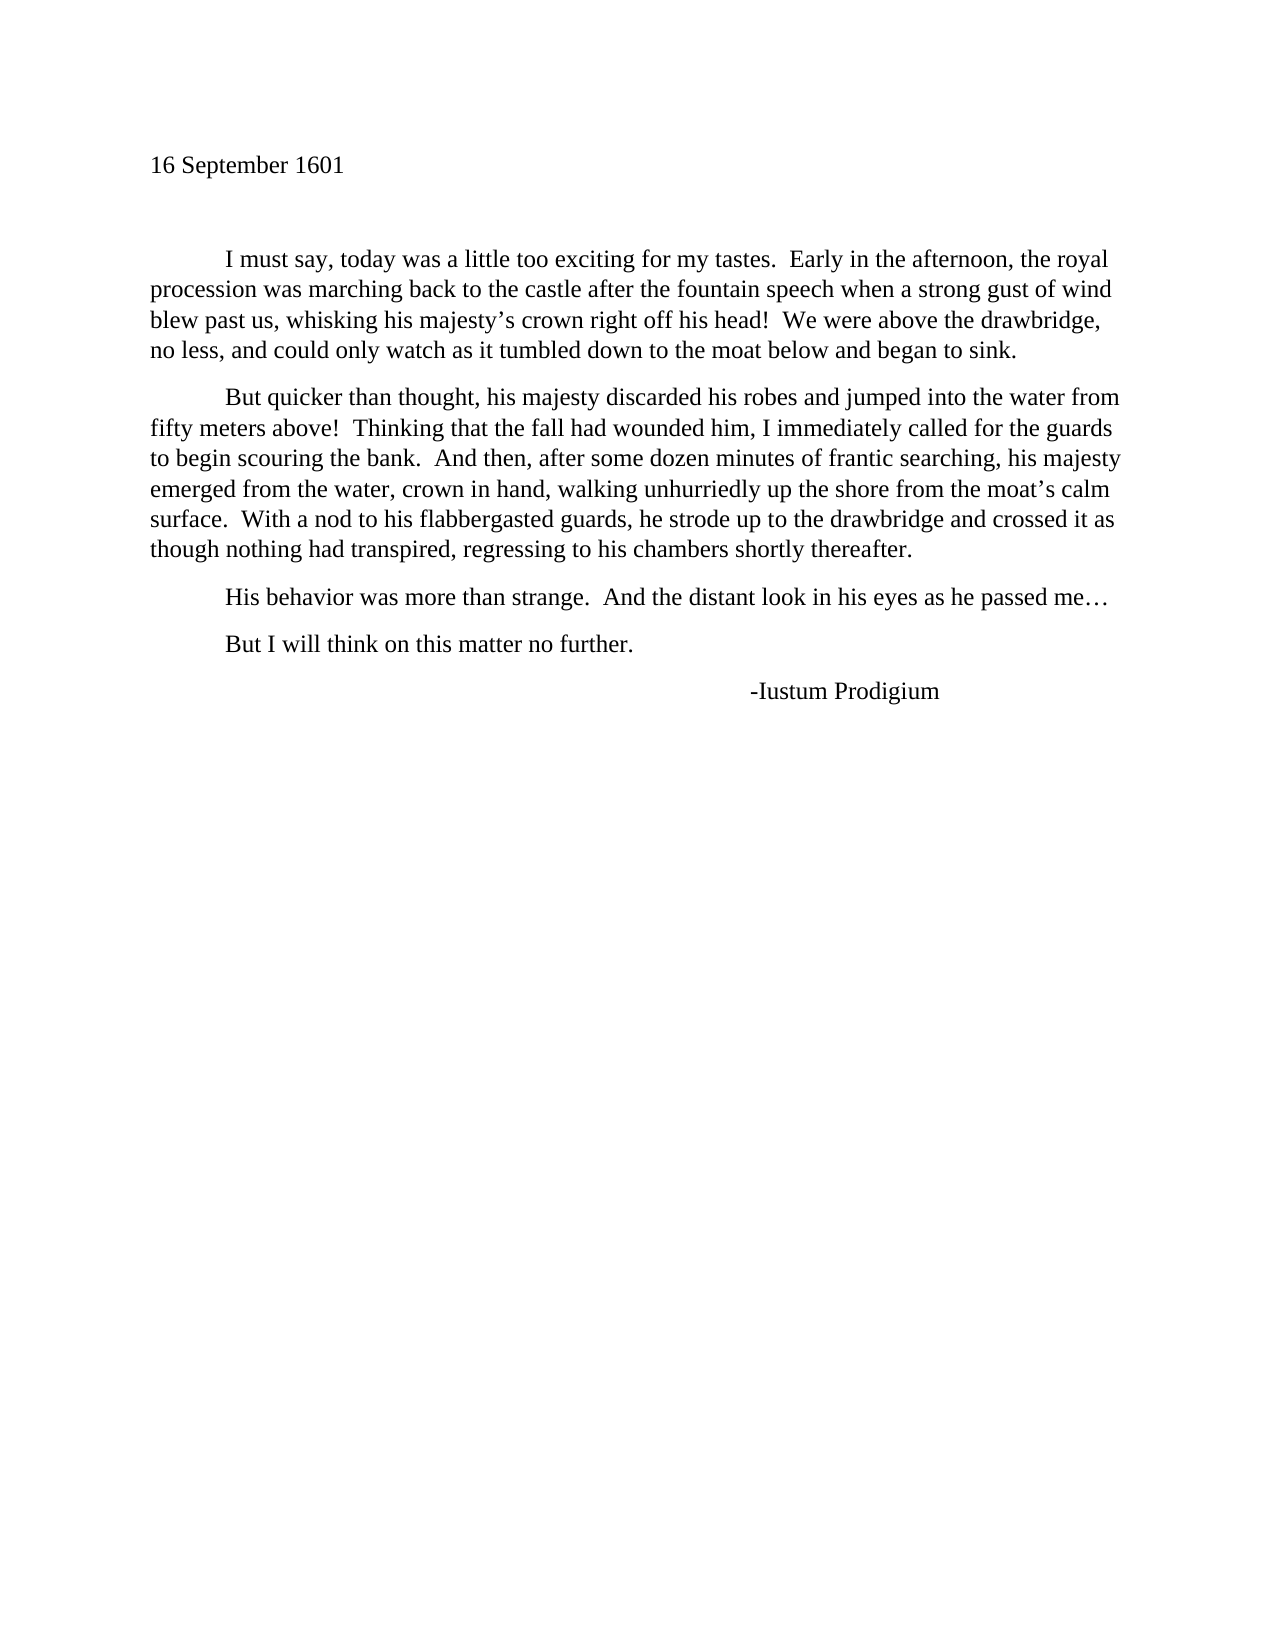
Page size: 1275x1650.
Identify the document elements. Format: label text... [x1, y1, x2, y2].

text His behavior was more than strange. And the distant look in his eyes as he passed me… [150, 582, 1125, 610]
text 16 September 1601 [150, 150, 1125, 179]
text -Iustum Prodigium [150, 676, 1125, 704]
text I must say, today was a little too exciting for my tastes. Early in the afternoon, the royal procession was marching back to the castle after the fountain speech when a strong gust of wind blew past us, whisking his majesty’s crown right off his head! We were above the drawbridge, no less, and could only watch as it tumbled down to the moat below and began to sink. [150, 244, 1125, 364]
text But I will think on this matter no further. [150, 629, 1125, 657]
text But quicker than thought, his majesty discarded his robes and jumped into the water from fifty meters above! Thinking that the fall had wounded him, I immediately called for the guards to begin scouring the bank. And then, after some dozen minutes of frantic searching, his majesty emerged from the water, crown in hand, walking unhurriedly up the shore from the moat’s calm surface. With a nod to his flabbergasted guards, he strode up to the drawbridge and crossed it as though nothing had transpired, regressing to his chambers shortly thereafter. [150, 382, 1125, 563]
